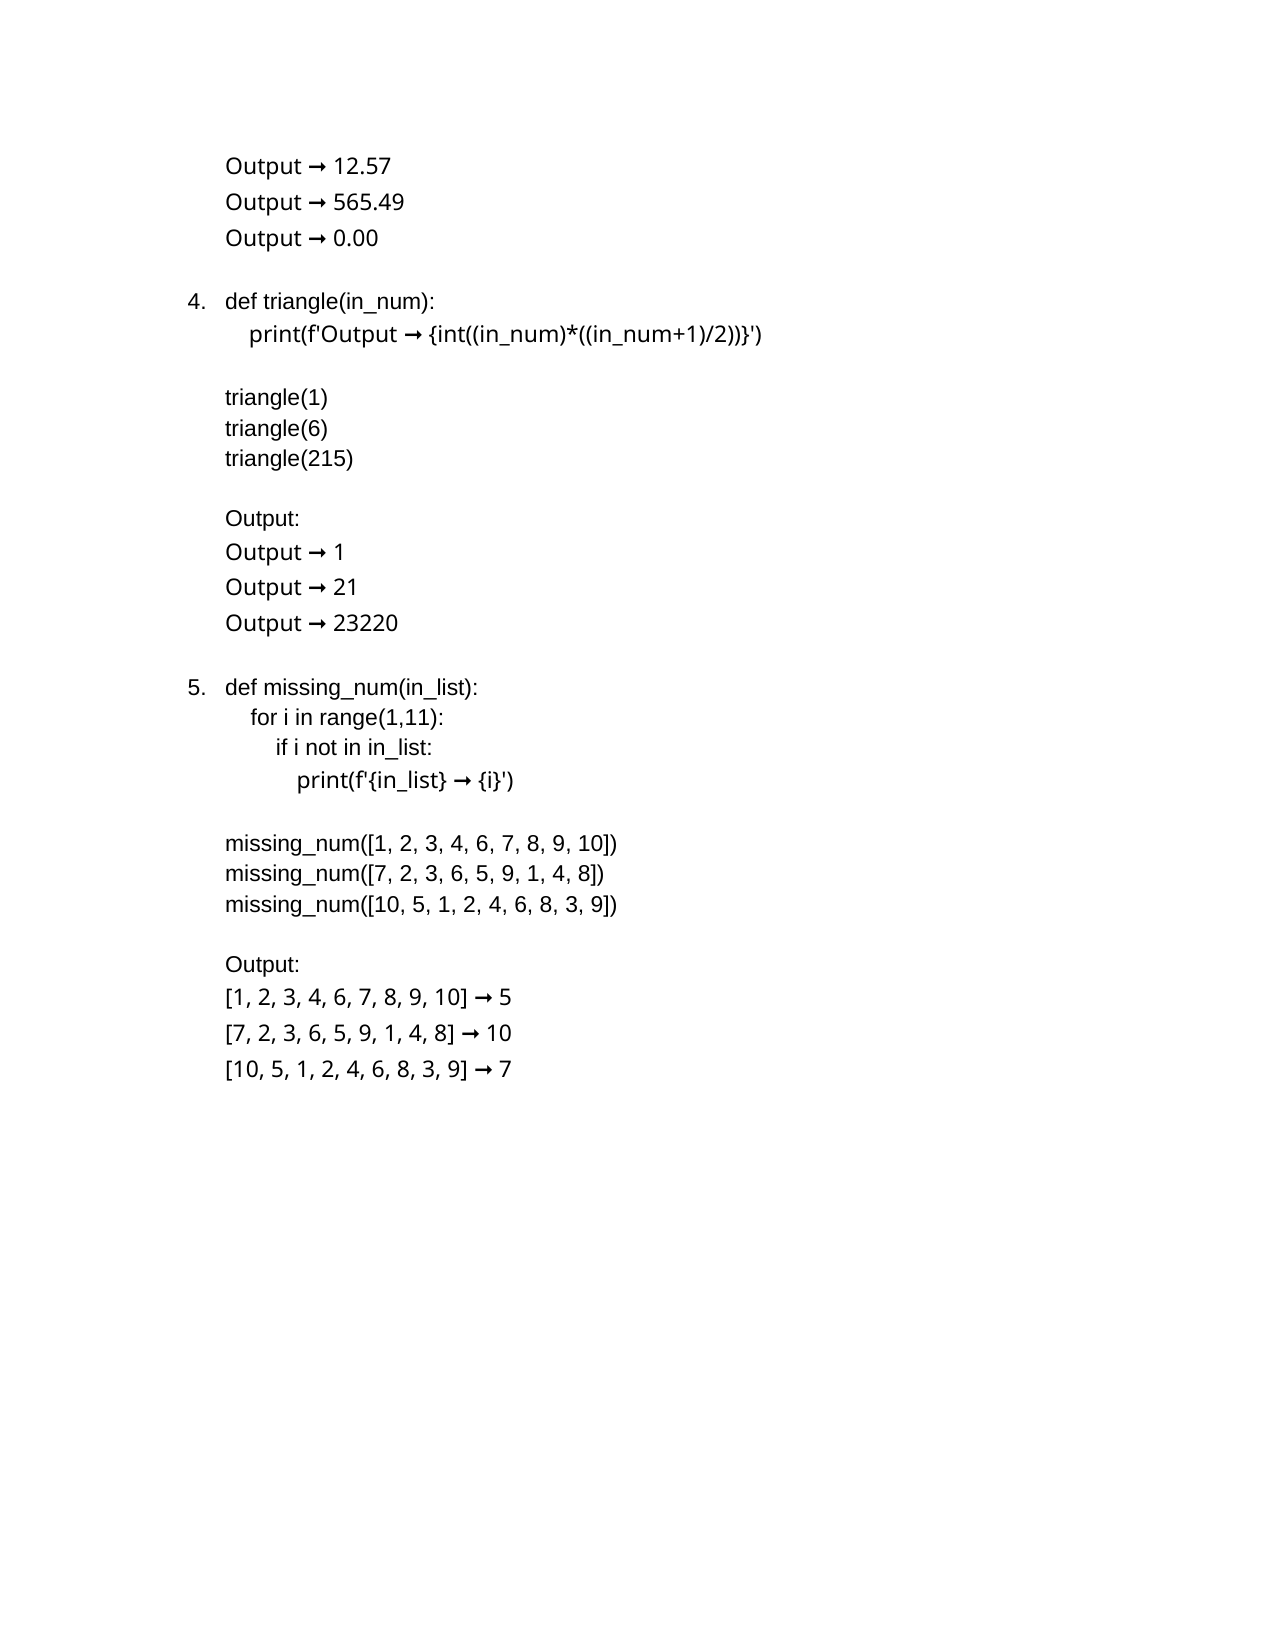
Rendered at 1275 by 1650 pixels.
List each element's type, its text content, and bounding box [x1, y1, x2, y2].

text Output: [225, 951, 1125, 977]
text missing_num([1, 2, 3, 4, 6, 7, 8, 9, 10]) [225, 830, 1125, 857]
text Output ➞ 21 [225, 571, 1125, 603]
text Output ➞ 1 [225, 535, 1125, 567]
text triangle(215) [225, 445, 1125, 471]
text for i in range(1,11): [225, 704, 1125, 730]
text Output ➞ 23220 [225, 607, 1125, 638]
list def triangle(in_num): [187, 288, 1125, 314]
text triangle(6) [225, 414, 1125, 441]
text [1, 2, 3, 4, 6, 7, 8, 9, 10] ➞ 5 [225, 981, 1125, 1012]
text triangle(1) [225, 384, 1125, 411]
text print(f'{in_list} ➞ {i}') [225, 764, 1125, 795]
text missing_num([10, 5, 1, 2, 4, 6, 8, 3, 9]) [225, 891, 1125, 917]
text Output ➞ 12.57 [225, 150, 1125, 181]
list def missing_num(in_list): [187, 673, 1125, 700]
text Output: [225, 505, 1125, 532]
text missing_num([7, 2, 3, 6, 5, 9, 1, 4, 8]) [225, 860, 1125, 887]
text Output ➞ 0.00 [225, 222, 1125, 253]
text Output ➞ 565.49 [225, 186, 1125, 217]
text print(f'Output ➞ {int((in_num)*((in_num+1)/2))}') [225, 318, 1125, 349]
text [10, 5, 1, 2, 4, 6, 8, 3, 9] ➞ 7 [225, 1053, 1125, 1084]
text [7, 2, 3, 6, 5, 9, 1, 4, 8] ➞ 10 [225, 1017, 1125, 1048]
text if i not in in_list: [225, 734, 1125, 760]
